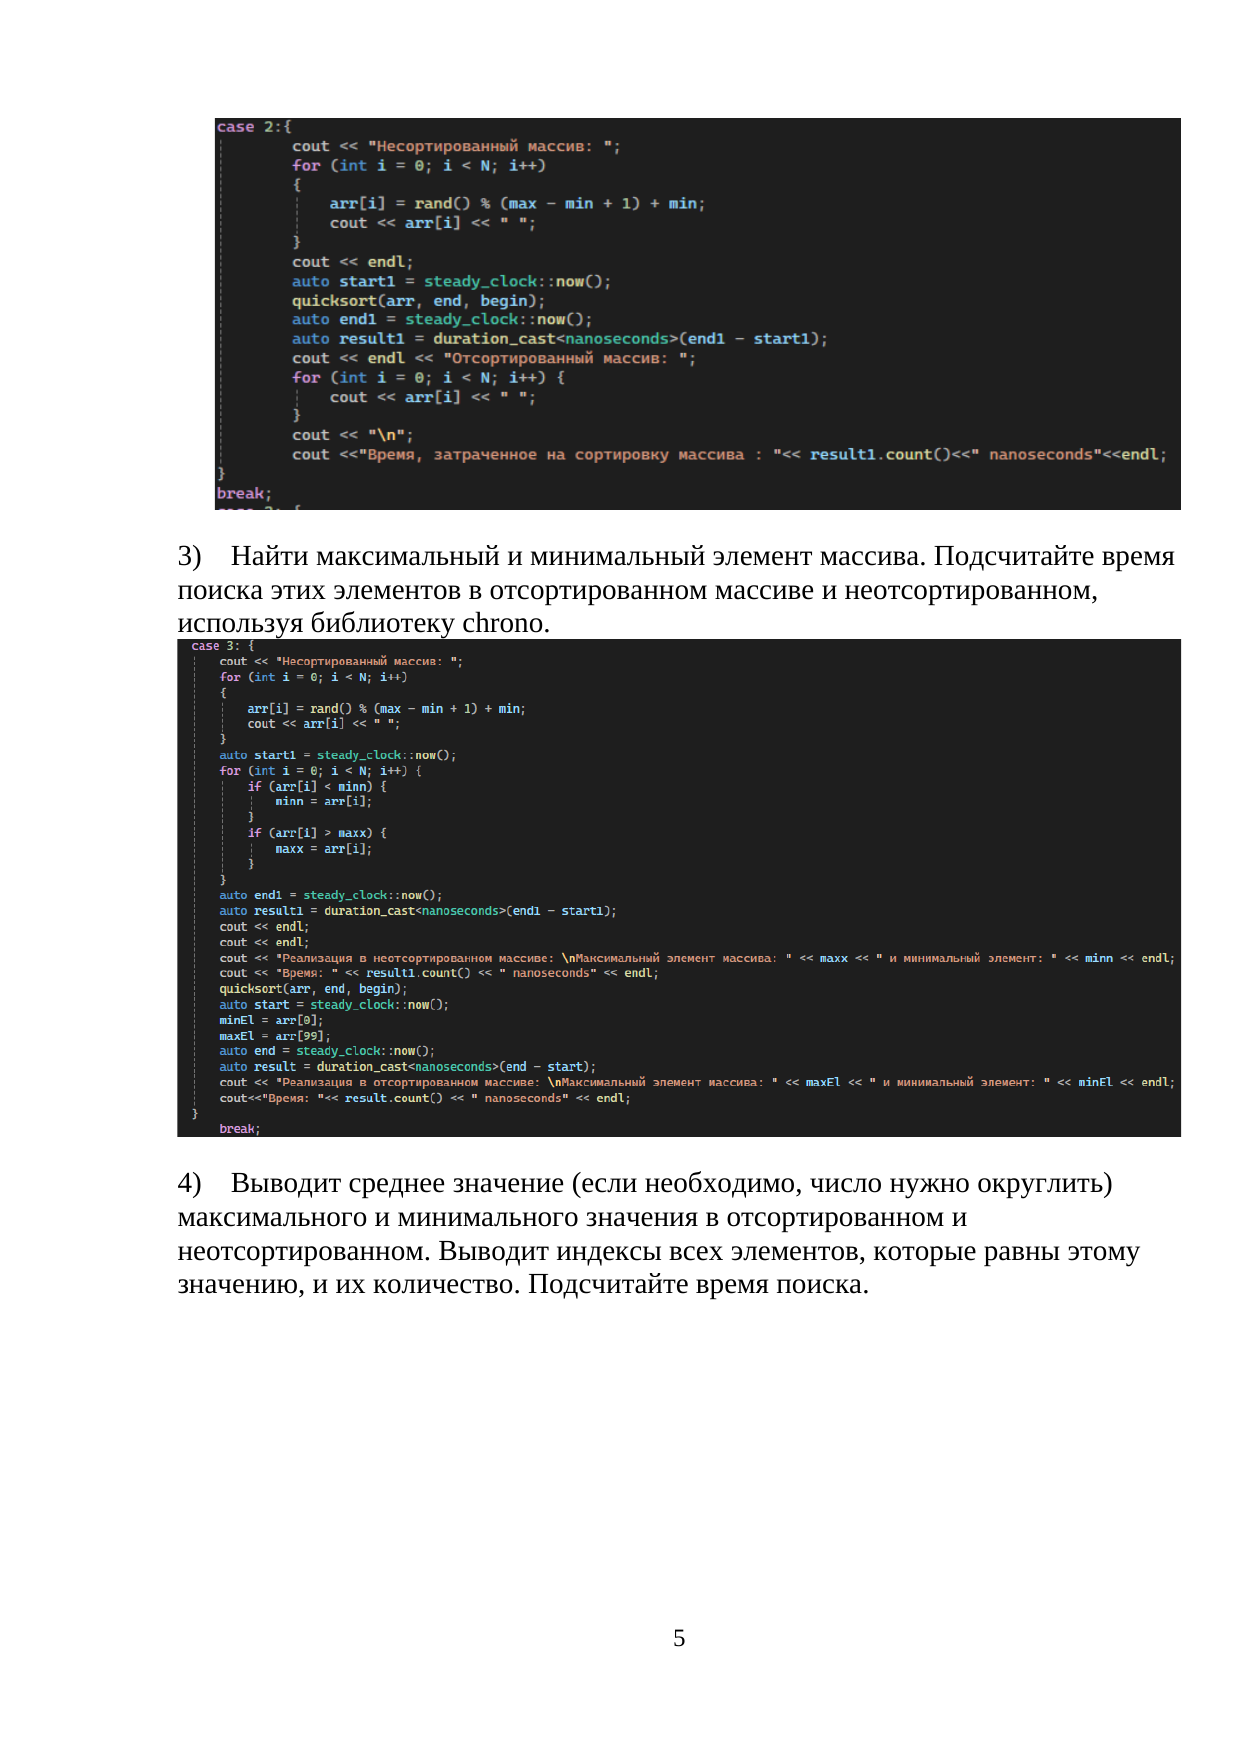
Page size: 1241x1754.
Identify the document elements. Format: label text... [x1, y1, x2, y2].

text 3) Найти максимальный и минимальный элемент массива. Подсчитайте время поиска этих элементов в отсортированном массиве и неотсортированном, используя библиотеку chrono. [177, 538, 1181, 639]
text 4) Выводит среднее значение (если необходимо, число нужно округлить) максимального и минимального значения в отсортированном и неотсортированном. Выводит индексы всех элементов, которые равны этому значению, и их количество. Подсчитайте время поиска. [177, 1166, 1181, 1300]
picture [177, 639, 1182, 1137]
picture [214, 118, 1181, 510]
